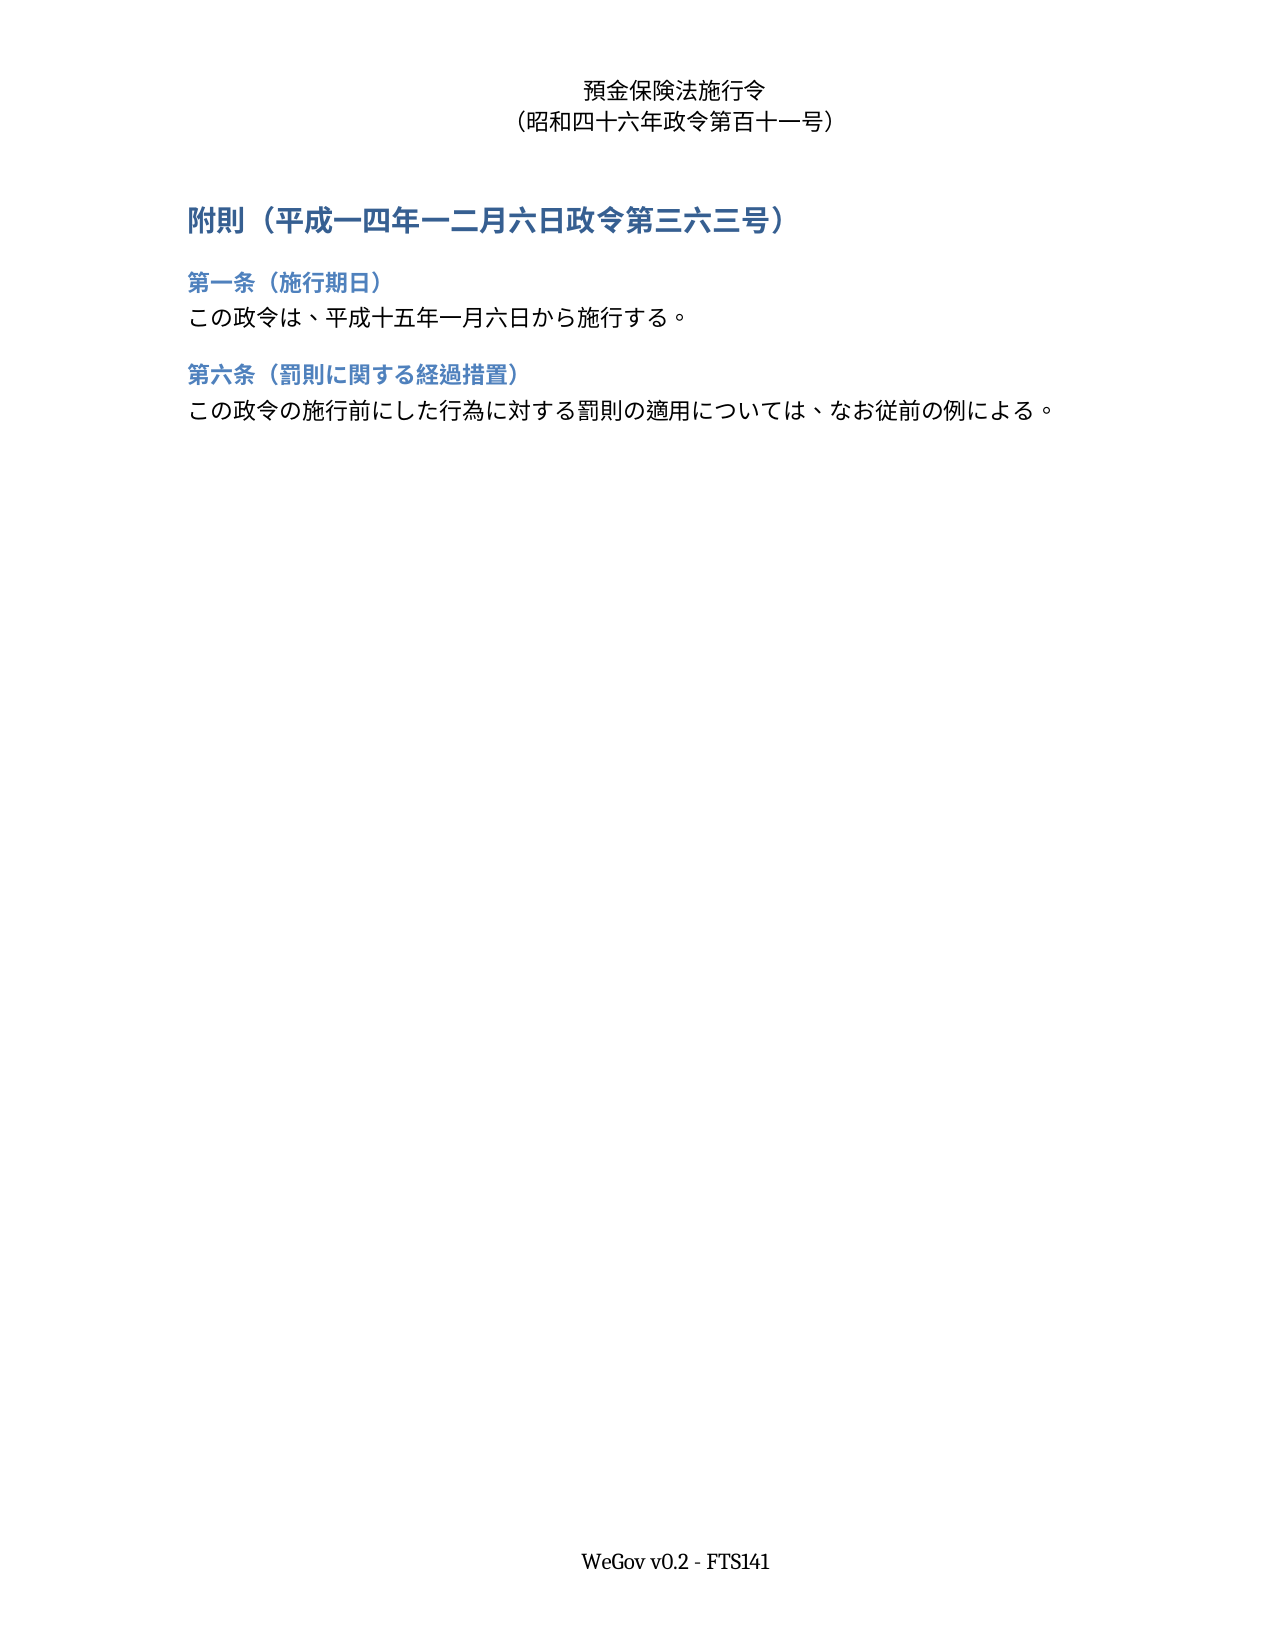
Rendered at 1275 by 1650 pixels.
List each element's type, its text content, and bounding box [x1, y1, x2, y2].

subtitle 第一条（施行期日） [187, 266, 1087, 298]
subtitle 第六条（罰則に関する経過措置） [187, 359, 1087, 390]
text この政令の施行前にした行為に対する罰則の適用については、なお従前の例による。 [187, 395, 1087, 426]
subtitle 附則（平成一四年一二月六日政令第三六三号） [187, 200, 1087, 240]
text この政令は、平成十五年一月六日から施行する。 [187, 302, 1087, 334]
